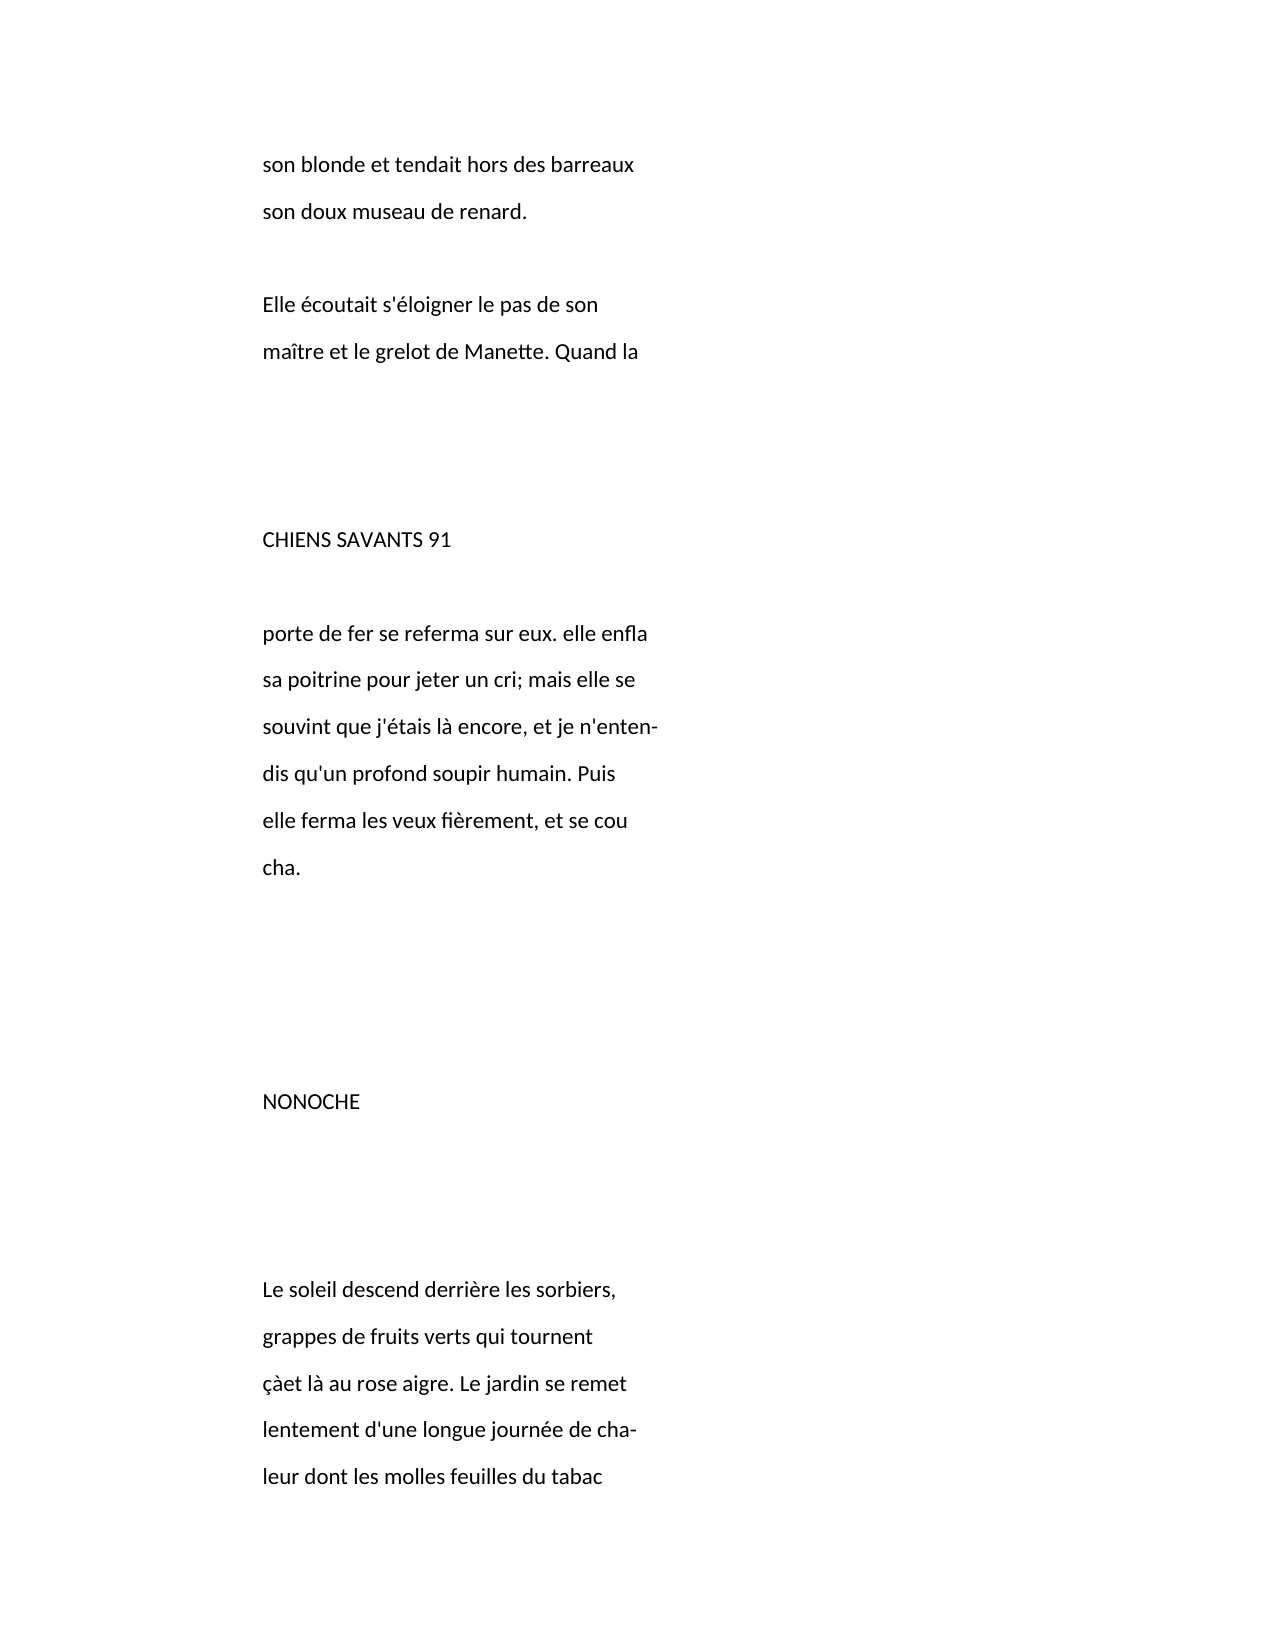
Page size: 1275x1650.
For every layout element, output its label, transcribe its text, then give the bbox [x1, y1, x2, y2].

text maître et le grelot de Manette. Quand la [187, 337, 1087, 366]
text elle ferma les veux fièrement, et se cou [187, 806, 1087, 834]
text çàet là au rose aigre. Le jardin se remet [187, 1369, 1087, 1397]
text cha. [187, 853, 1087, 881]
text leur dont les molles feuilles du tabac [187, 1462, 1087, 1491]
text porte de fer se referma sur eux. elle enfla [187, 619, 1087, 647]
text sa poitrine pour jeter un cri; mais elle se [187, 666, 1087, 694]
text CHIENS SAVANTS 91 [187, 525, 1087, 553]
text dis qu'un profond soupir humain. Puis [187, 759, 1087, 787]
text souvint que j'étais là encore, et je n'enten- [187, 712, 1087, 741]
text lentement d'une longue journée de cha- [187, 1416, 1087, 1444]
text son doux museau de renard. [187, 197, 1087, 225]
text Elle écoutait s'éloigner le pas de son [187, 291, 1087, 319]
text NONOCHE [187, 1087, 1087, 1116]
text Le soleil descend derrière les sorbiers, [187, 1275, 1087, 1303]
text grappes de fruits verts qui tournent [187, 1322, 1087, 1350]
text son blonde et tendait hors des barreaux [187, 150, 1087, 178]
